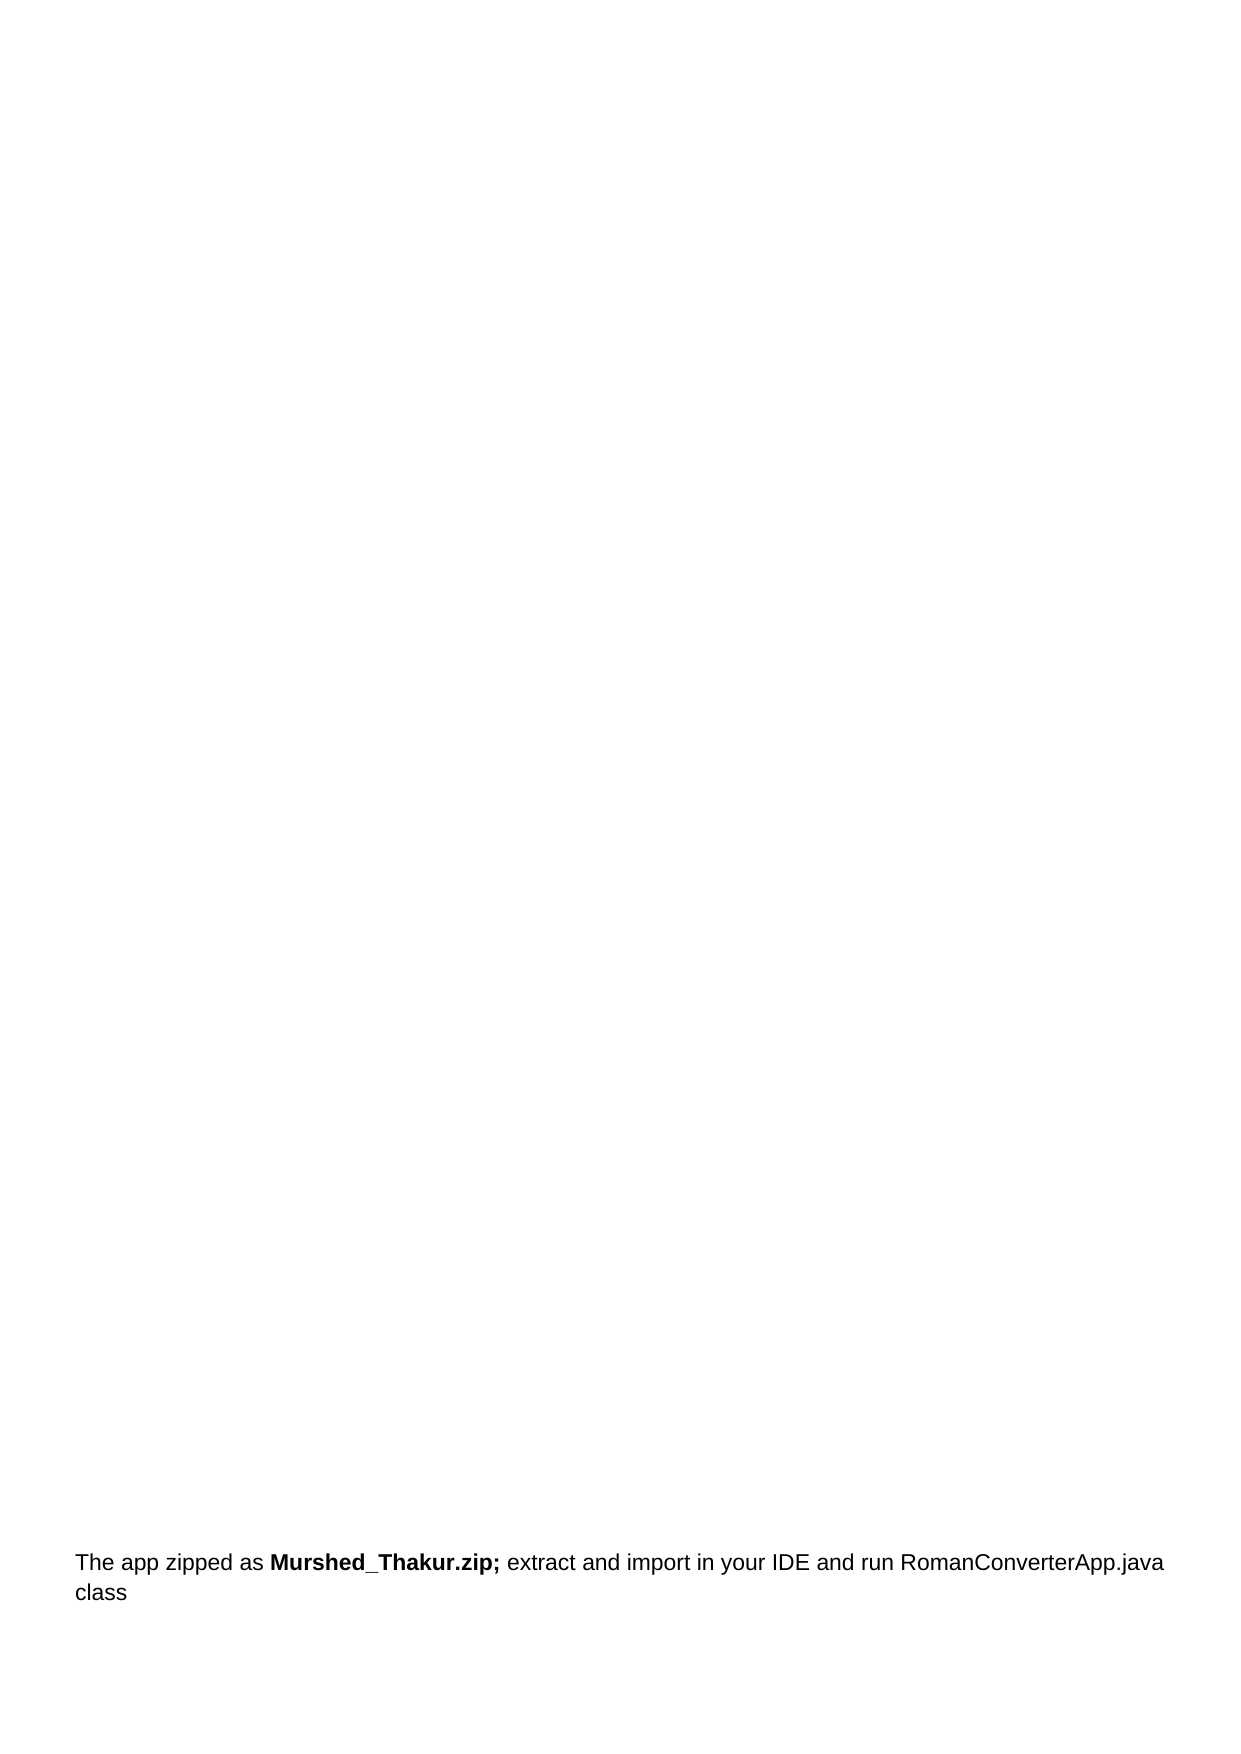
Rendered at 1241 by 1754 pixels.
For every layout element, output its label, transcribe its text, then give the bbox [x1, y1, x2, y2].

text The app zipped as Murshed_Thakur.zip; extract and import in your IDE and run RomanConverterApp.java class [75, 1549, 1165, 1606]
